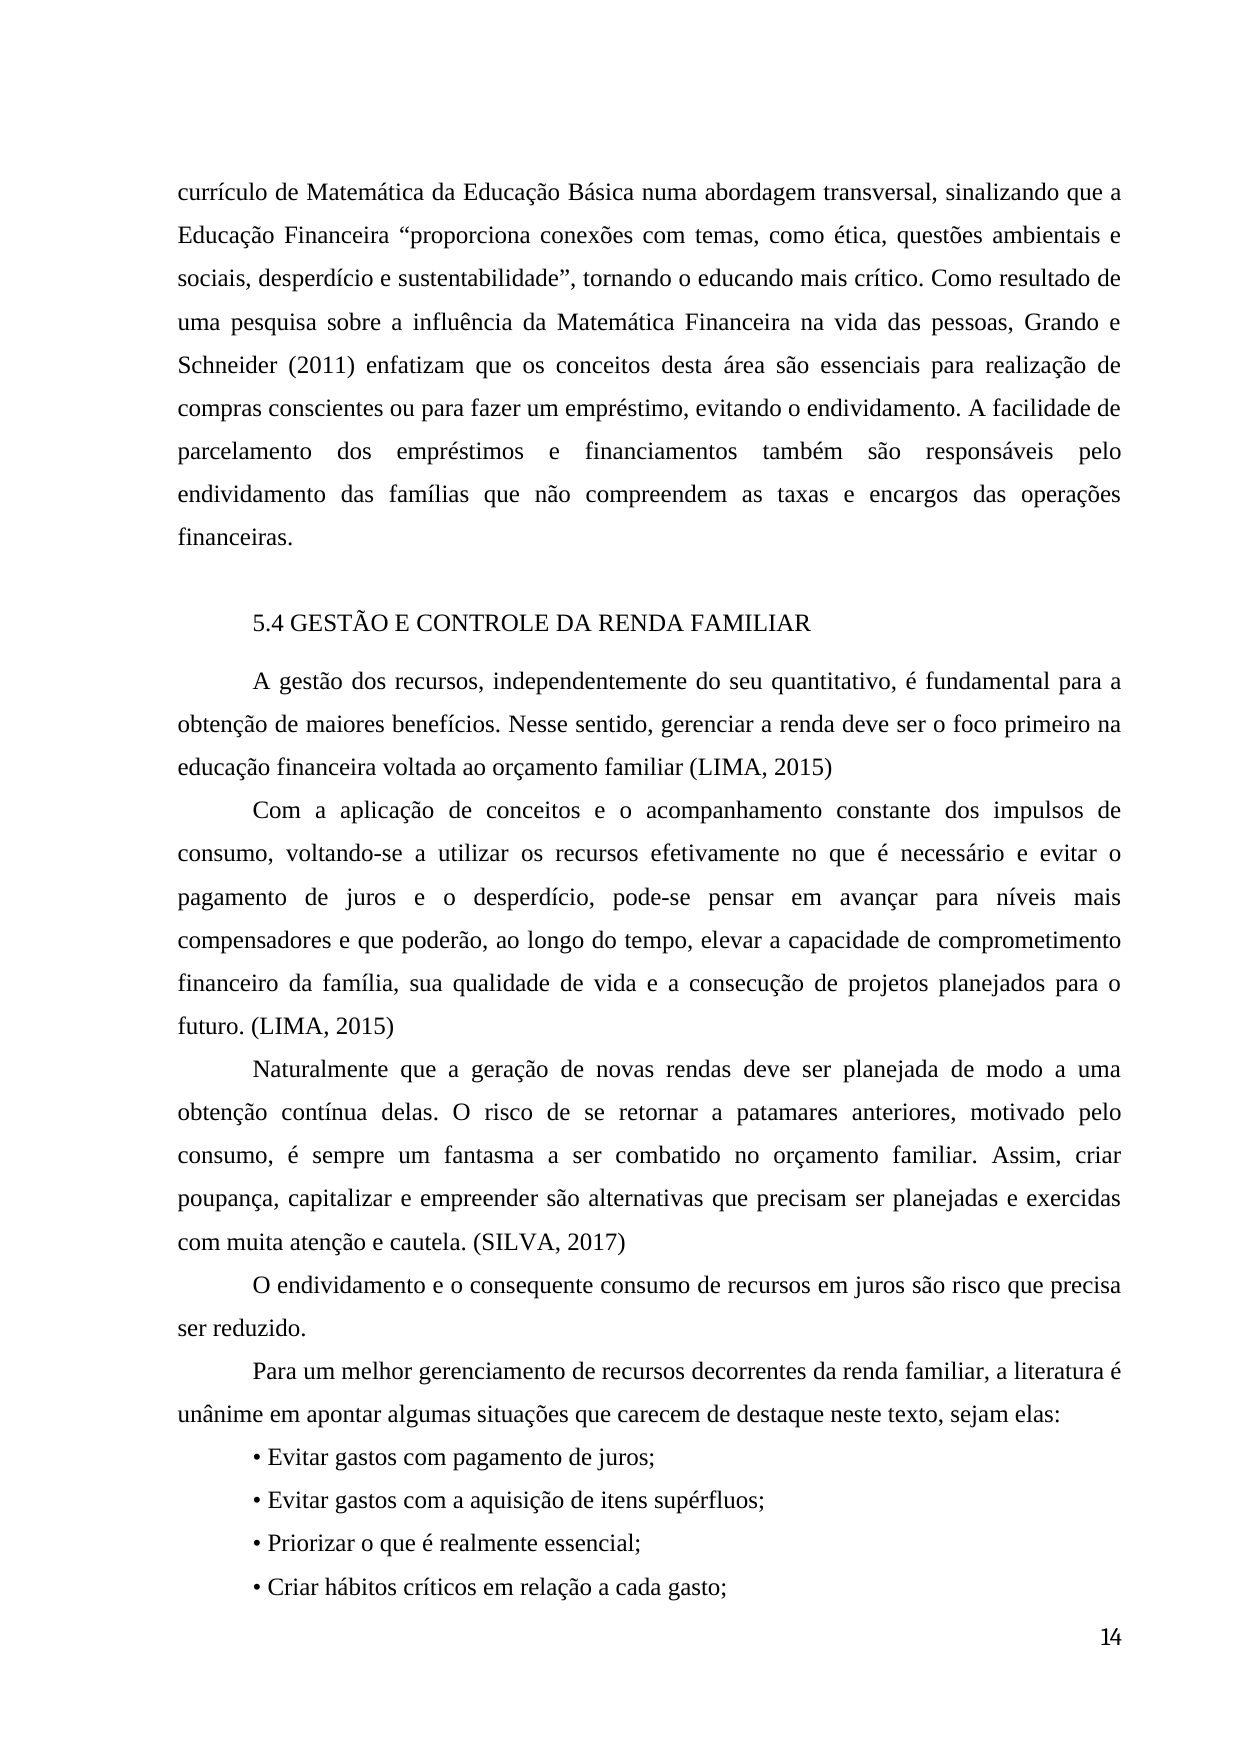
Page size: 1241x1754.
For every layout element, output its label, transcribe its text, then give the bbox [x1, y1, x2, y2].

text Com a aplicação de conceitos e o acompanhamento constante dos impulsos de consumo, voltando-se a utilizar os recursos efetivamente no que é necessário e evitar o pagamento de juros e o desperdício, pode-se pensar em avançar para níveis mais compensadores e que poderão, ao longo do tempo, elevar a capacidade de comprometimento financeiro da família, sua qualidade de vida e a consecução de projetos planejados para o futuro. (LIMA, 2015) [177, 795, 1122, 1040]
text Naturalmente que a geração de novas rendas deve ser planejada de modo a uma obtenção contínua delas. O risco de se retornar a patamares anteriores, motivado pelo consumo, é sempre um fantasma a ser combatido no orçamento familiar. Assim, criar poupança, capitalizar e empreender são alternativas que precisam ser planejadas e exercidas com muita atenção e cautela. (SILVA, 2017) [177, 1054, 1122, 1255]
text • Criar hábitos críticos em relação a cada gasto; [177, 1572, 1122, 1600]
text A gestão dos recursos, independentemente do seu quantitativo, é fundamental para a obtenção de maiores benefícios. Nesse sentido, gerenciar a renda deve ser o foco primeiro na educação financeira voltada ao orçamento familiar (LIMA, 2015) [177, 666, 1122, 781]
text Para um melhor gerenciamento de recursos decorrentes da renda familiar, a literatura é unânime em apontar algumas situações que carecem de destaque neste texto, sejam elas: [177, 1356, 1122, 1428]
text • Evitar gastos com a aquisição de itens supérfluos; [177, 1485, 1122, 1514]
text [177, 177, 1122, 551]
text 5.4 GESTÃO E CONTROLE DA RENDA FAMILIAR [177, 608, 1122, 637]
text • Priorizar o que é realmente essencial; [177, 1528, 1122, 1557]
text O endividamento e o consequente consumo de recursos em juros são risco que precisa ser reduzido. [177, 1270, 1122, 1342]
text • Evitar gastos com pagamento de juros; [177, 1442, 1122, 1471]
